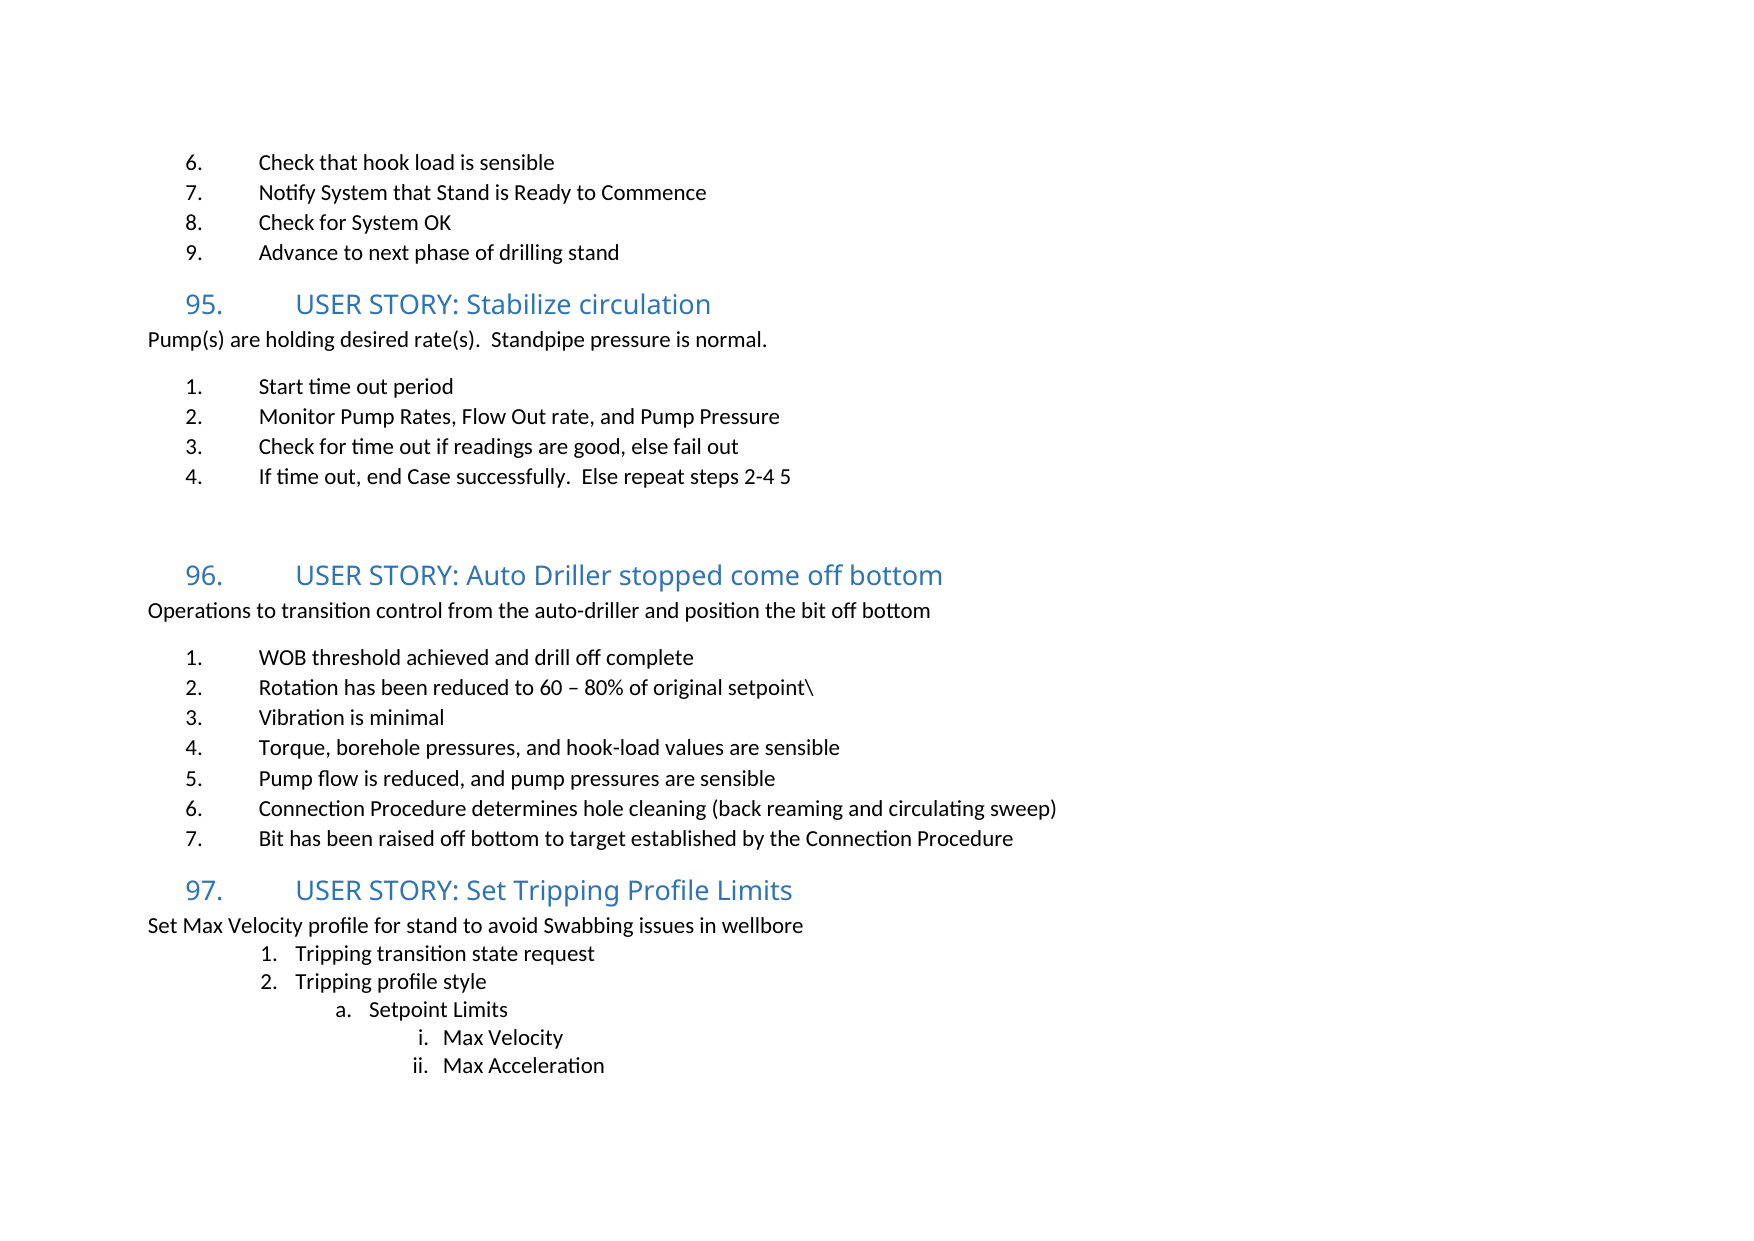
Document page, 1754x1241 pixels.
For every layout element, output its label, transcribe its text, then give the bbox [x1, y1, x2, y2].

list Check that hook load is sensible [185, 148, 1636, 176]
list Setpoint Limits [335, 995, 1636, 1023]
list Monitor Pump Rates, Flow Out rate, and Pump Pressure [185, 402, 1636, 430]
list Tripping transition state request [260, 939, 1636, 967]
subtitle USER STORY: Stabilize circulation [185, 285, 1636, 322]
list Notify System that Stand is Ready to Commence [185, 178, 1636, 206]
subtitle USER STORY: Set Tripping Profile Limits [185, 871, 1636, 908]
list Advance to next phase of drilling stand [185, 238, 1636, 266]
list Torque, borehole pressures, and hook-load values are sensible [185, 733, 1636, 761]
list Connection Procedure determines hole cleaning (back reaming and circulating sweep) [185, 794, 1636, 822]
list Check for time out if readings are good, else fail out [185, 432, 1636, 460]
list WOB threshold achieved and drill off complete [185, 643, 1636, 671]
list Max Velocity [429, 1023, 1636, 1051]
subtitle USER STORY: Auto Driller stopped come off bottom [185, 556, 1636, 593]
list If time out, end Case successfully. Else repeat steps 2-4 5 [185, 462, 1636, 490]
text Set Max Velocity profile for stand to avoid Swabbing issues in wellbore [148, 911, 1636, 939]
list Start time out period [185, 372, 1636, 400]
list Vibration is minimal [185, 703, 1636, 731]
text Operations to transition control from the auto-driller and position the bit off bottom [148, 596, 1636, 624]
list Rotation has been reduced to 60 – 80% of original setpoint\ [185, 673, 1636, 701]
text Pump(s) are holding desired rate(s). Standpipe pressure is normal. [148, 325, 1636, 353]
list Check for System OK [185, 208, 1636, 236]
list Tripping profile style [260, 967, 1636, 995]
list Pump flow is reduced, and pump pressures are sensible [185, 764, 1636, 792]
list Max Acceleration [429, 1051, 1636, 1079]
list Bit has been raised off bottom to target established by the Connection Procedure [185, 824, 1636, 852]
